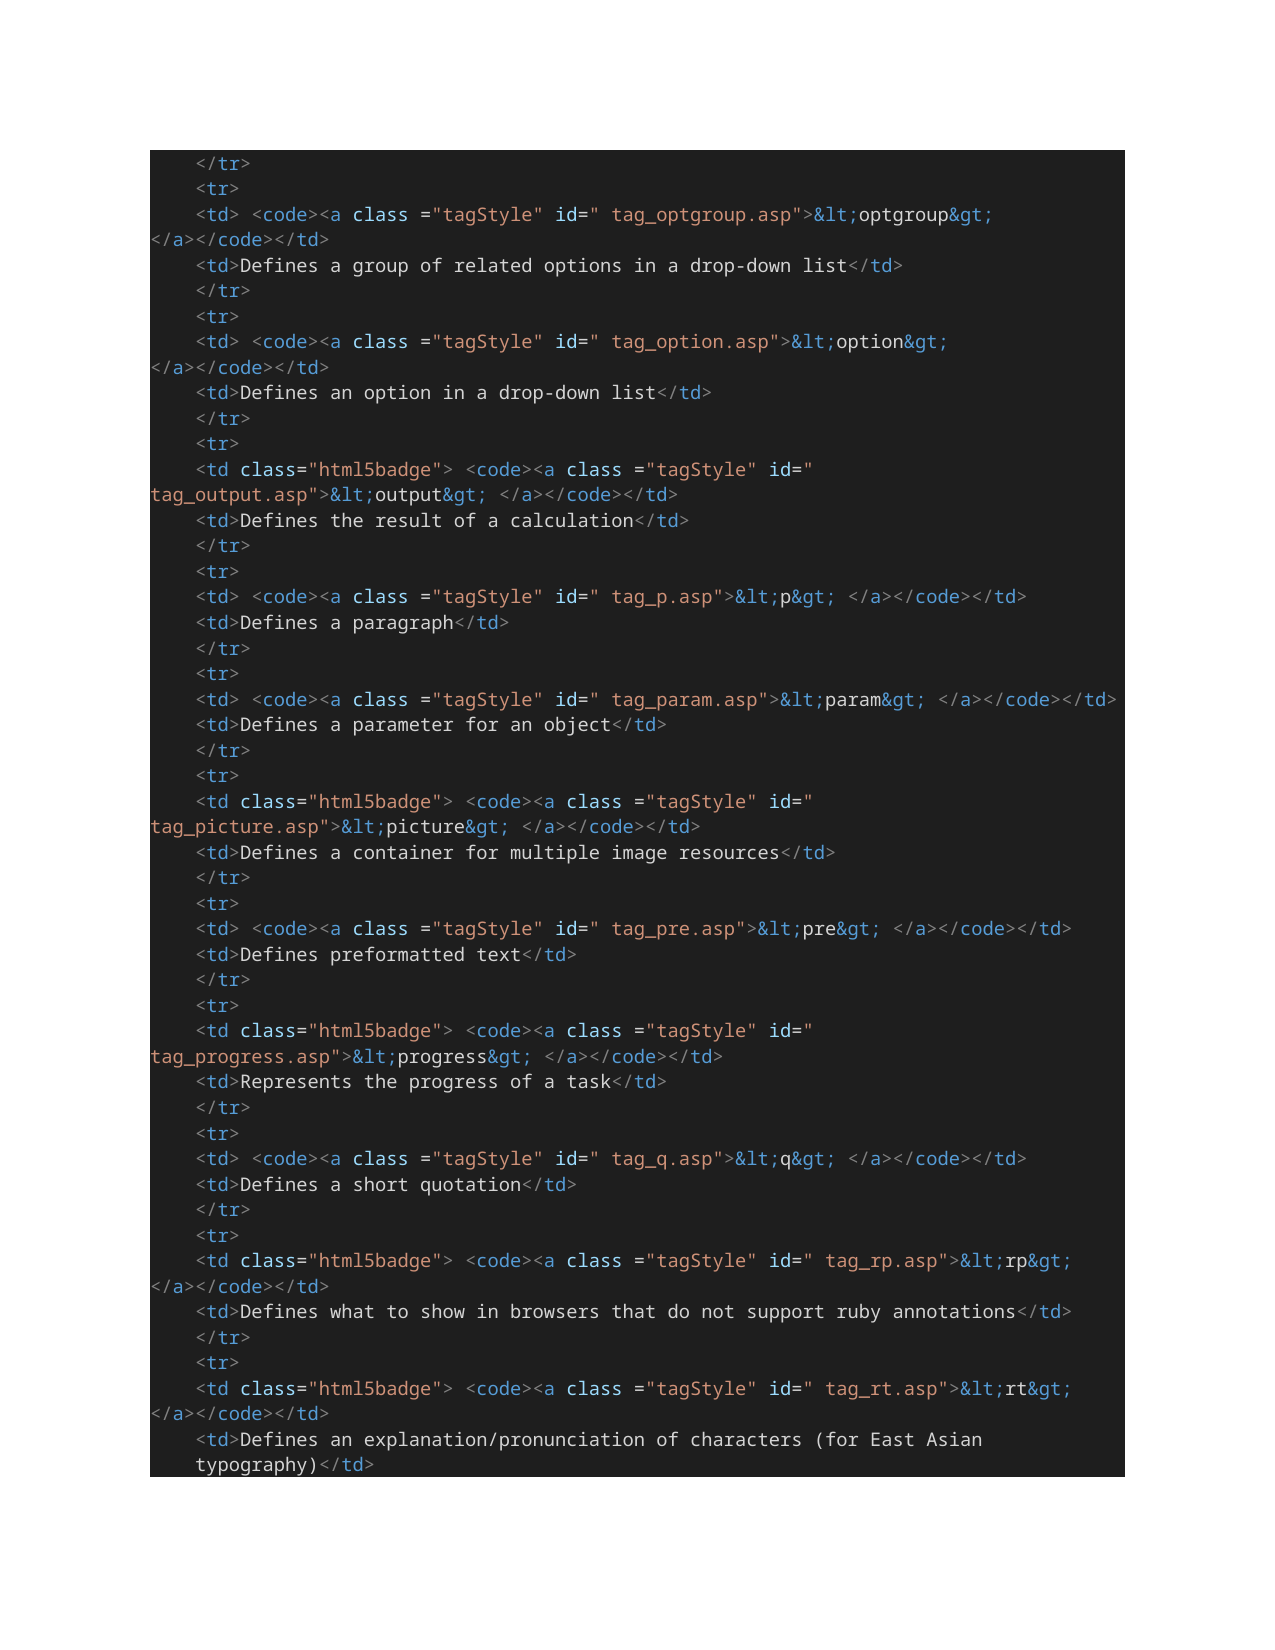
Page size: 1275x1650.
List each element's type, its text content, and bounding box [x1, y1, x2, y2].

text <td>Defines an explanation/pronunciation of characters (for East Asian [150, 1426, 1125, 1452]
text <tr> [150, 660, 1125, 686]
text <td>Defines what to show in browsers that do not support ruby annotations</td> [150, 1298, 1125, 1324]
text <tr> [150, 1120, 1125, 1145]
text </tr> [150, 1094, 1125, 1120]
text <td>Defines the result of a calculation</td> [150, 507, 1125, 533]
text <td> <code><a class ="tagStyle" id=" tag_p.asp">&lt;p&gt; </a></code></td> [150, 584, 1125, 609]
text <td> <code><a class ="tagStyle" id=" tag_optgroup.asp">&lt;optgroup&gt; </a></code></td> [150, 201, 1125, 252]
text </tr> [150, 150, 1125, 176]
text <td>Defines a group of related options in a drop-down list</td> [150, 252, 1125, 278]
text </tr> [150, 1196, 1125, 1222]
text </tr> [150, 967, 1125, 992]
text <td> <code><a class ="tagStyle" id=" tag_option.asp">&lt;option&gt; </a></code></td> [150, 329, 1125, 380]
text <tr> [150, 992, 1125, 1018]
text <tr> [150, 890, 1125, 916]
text <tr> [150, 176, 1125, 201]
text <td>Defines an option in a drop-down list</td> [150, 380, 1125, 405]
text <td>Defines a parameter for an object</td> [150, 711, 1125, 737]
text <td> <code><a class ="tagStyle" id=" tag_pre.asp">&lt;pre&gt; </a></code></td> [150, 916, 1125, 941]
text <td> <code><a class ="tagStyle" id=" tag_q.asp">&lt;q&gt; </a></code></td> [150, 1145, 1125, 1171]
text </tr> [150, 1324, 1125, 1349]
text <tr> [150, 431, 1125, 456]
text <td class="html5badge"> <code><a class ="tagStyle" id=" tag_output.asp">&lt;output&gt; </a></code></td> [150, 456, 1125, 507]
text <td>Defines a container for multiple image resources</td> [150, 839, 1125, 864]
text <td>Defines a short quotation</td> [150, 1171, 1125, 1196]
text typography)</td> [150, 1452, 1125, 1477]
text <td>Represents the progress of a task</td> [150, 1069, 1125, 1094]
text <tr> [150, 558, 1125, 584]
text </tr> [150, 533, 1125, 558]
text <td class="html5badge"> <code><a class ="tagStyle" id=" tag_rt.asp">&lt;rt&gt; </a></code></td> [150, 1375, 1125, 1426]
text <td>Defines preformatted text</td> [150, 941, 1125, 967]
text <td>Defines a paragraph</td> [150, 609, 1125, 635]
text <td class="html5badge"> <code><a class ="tagStyle" id=" tag_picture.asp">&lt;picture&gt; </a></code></td> [150, 788, 1125, 839]
text <td class="html5badge"> <code><a class ="tagStyle" id=" tag_rp.asp">&lt;rp&gt; </a></code></td> [150, 1247, 1125, 1298]
text </tr> [150, 278, 1125, 303]
text </tr> [150, 864, 1125, 890]
text <tr> [150, 303, 1125, 329]
text </tr> [150, 737, 1125, 762]
text <td class="html5badge"> <code><a class ="tagStyle" id=" tag_progress.asp">&lt;progress&gt; </a></code></td> [150, 1018, 1125, 1069]
text </tr> [150, 635, 1125, 660]
text <tr> [150, 1222, 1125, 1247]
text </tr> [150, 405, 1125, 431]
text <tr> [150, 762, 1125, 788]
text <td> <code><a class ="tagStyle" id=" tag_param.asp">&lt;param&gt; </a></code></td> [150, 686, 1125, 711]
text <tr> [150, 1349, 1125, 1375]
